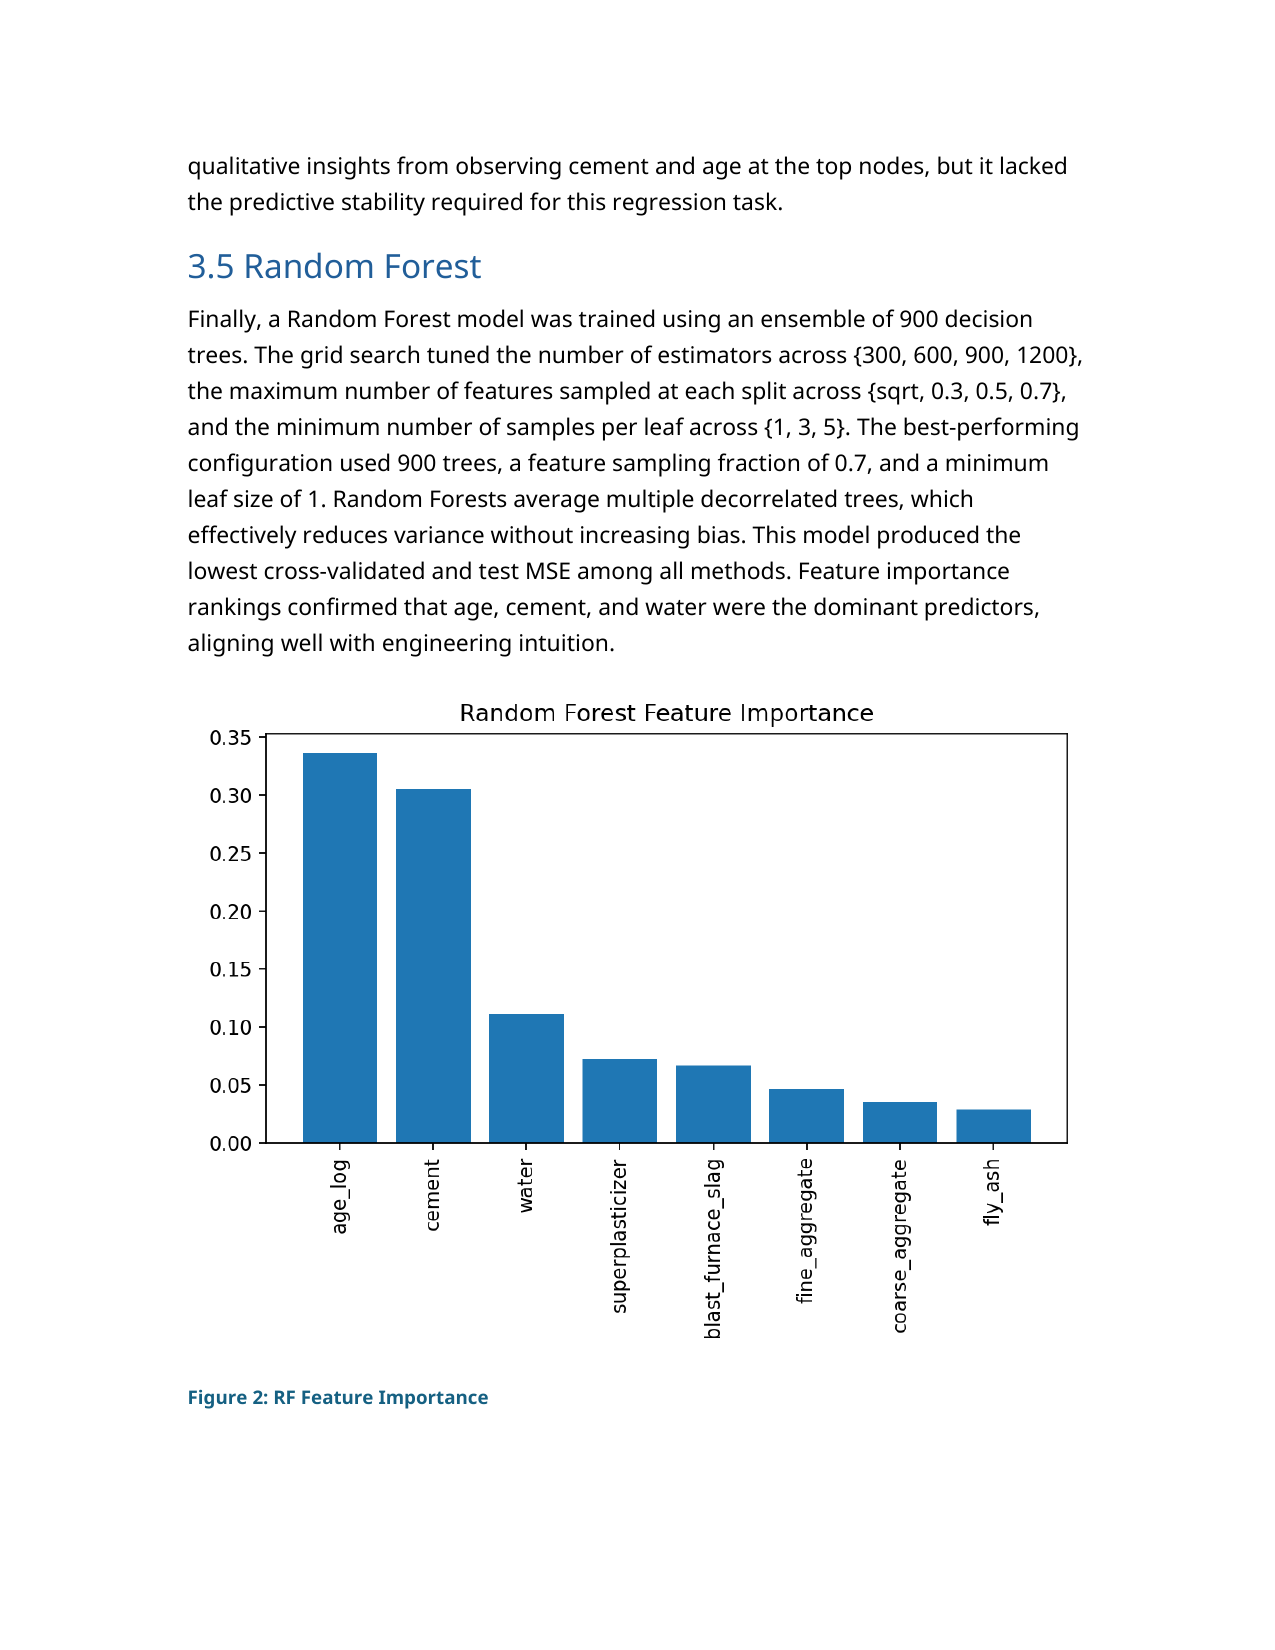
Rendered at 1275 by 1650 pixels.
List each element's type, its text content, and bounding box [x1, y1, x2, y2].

text Figure 2: RF Feature Importance [187, 1384, 1087, 1409]
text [187, 150, 1087, 217]
picture [187, 683, 1088, 1359]
text Finally, a Random Forest model was trained using an ensemble of 900 decision trees. The grid search tuned the number of estimators across {300, 600, 900, 1200}, the maximum number of features sampled at each split across {sqrt, 0.3, 0.5, 0.7}, and the minimum number of samples per leaf across {1, 3, 5}. The best-performing configuration used 900 trees, a feature sampling fraction of 0.7, and a minimum leaf size of 1. Random Forests average multiple decorrelated trees, which effectively reduces variance without increasing bias. This model produced the lowest cross-validated and test MSE among all methods. Feature importance rankings confirmed that age, cement, and water were the dominant predictors, aligning well with engineering intuition. [187, 303, 1087, 658]
subtitle 3.5 Random Forest [187, 243, 1087, 288]
